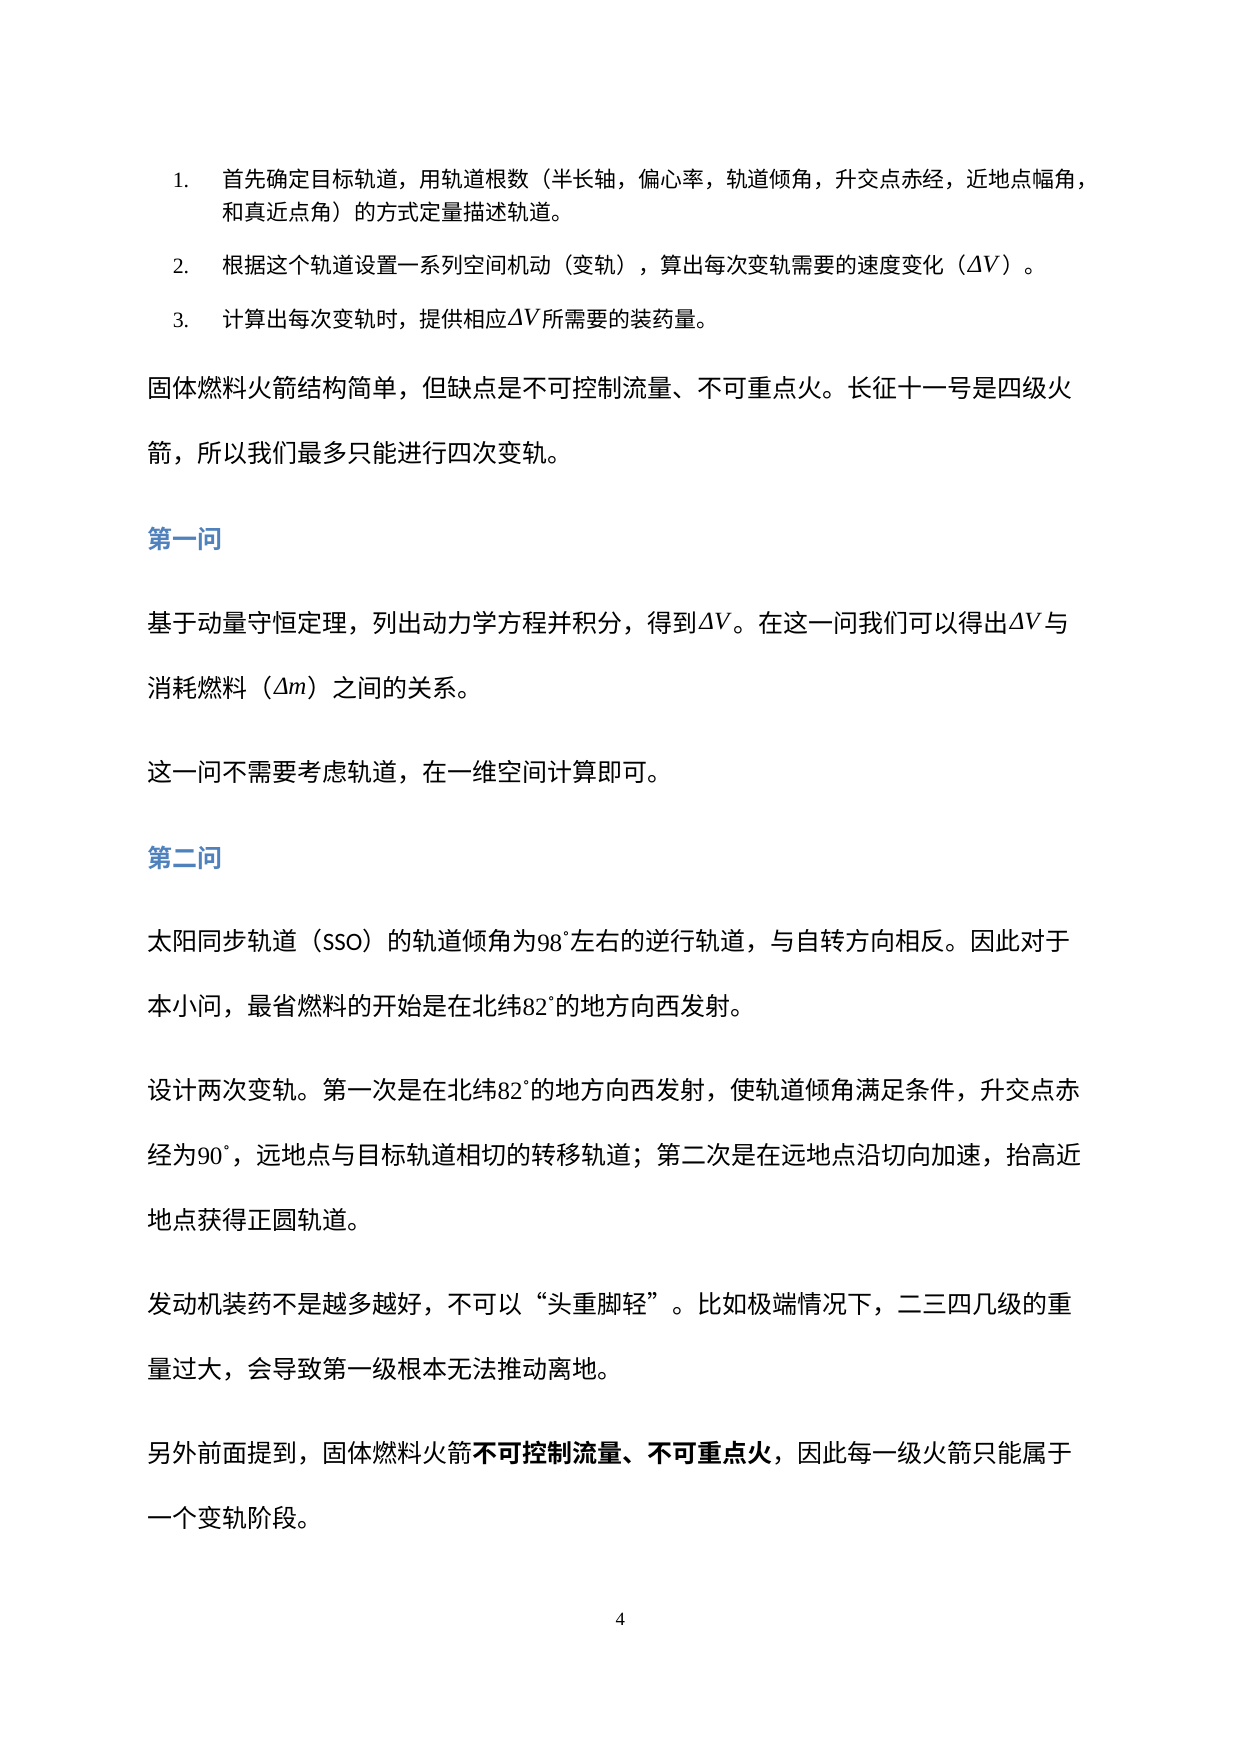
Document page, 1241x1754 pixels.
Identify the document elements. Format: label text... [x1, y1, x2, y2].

text 太阳同步轨道（SSO）的轨道倾角为左右的逆行轨道，与自转方向相反。因此对于本小问，最省燃料的开始是在北纬的地方向西发射。 [148, 907, 1092, 1037]
text 基于动量守恒定理，列出动力学方程并积分，得到。在这一问我们可以得出与消耗燃料（）之间的关系。 [148, 589, 1092, 719]
list 计算出每次变轨时，提供相应所需要的装药量。 [173, 301, 1092, 334]
text 发动机装药不是越多越好，不可以“头重脚轻”。比如极端情况下，二三四几级的重量过大，会导致第一级根本无法推动离地。 [148, 1270, 1092, 1400]
text 设计两次变轨。第一次是在北纬的地方向西发射，使轨道倾角满足条件，升交点赤经为，远地点与目标轨道相切的转移轨道；第二次是在远地点沿切向加速，抬高近地点获得正圆轨道。 [148, 1056, 1092, 1251]
subtitle 第一问 [148, 505, 1092, 570]
text 这一问不需要考虑轨道，在一维空间计算即可。 [148, 738, 1092, 803]
text 固体燃料火箭结构简单，但缺点是不可控制流量、不可重点火。长征十一号是四级火箭，所以我们最多只能进行四次变轨。 [148, 354, 1092, 484]
list 根据这个轨道设置一系列空间机动（变轨），算出每次变轨需要的速度变化（）。 [173, 248, 1092, 280]
list 首先确定目标轨道，用轨道根数（半长轴，偏心率，轨道倾角，升交点赤经，近地点幅角，和真近点角）的方式定量描述轨道。 [173, 162, 1092, 227]
text 另外前面提到，固体燃料火箭不可控制流量、不可重点火，因此每一级火箭只能属于一个变轨阶段。 [148, 1419, 1092, 1549]
subtitle 第二问 [148, 824, 1092, 889]
